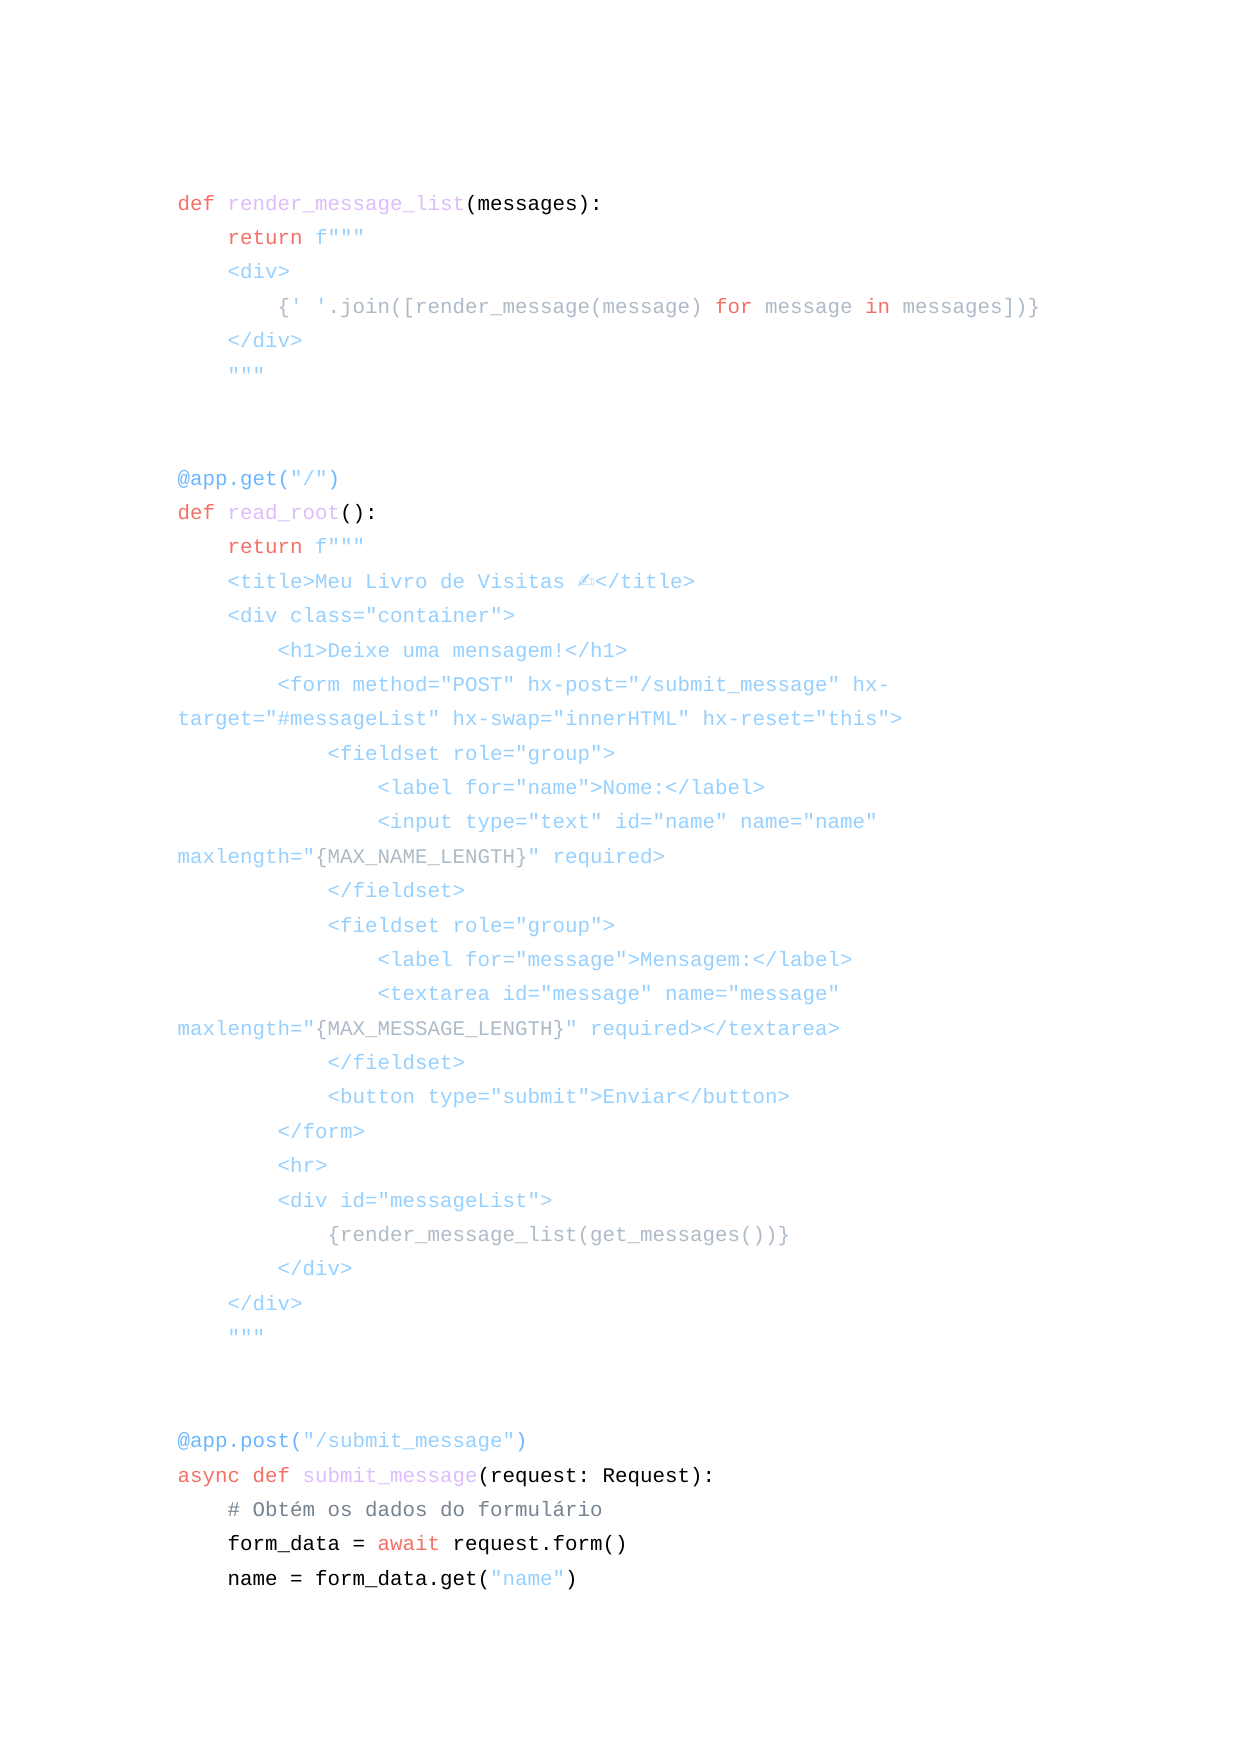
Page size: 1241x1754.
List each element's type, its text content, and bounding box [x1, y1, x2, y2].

text @app.post("/submit_message") [177, 1419, 1063, 1454]
text <label for="name">Nome:</label> [177, 766, 1063, 801]
text <hr> [177, 1144, 1063, 1179]
text # Obtém os dados do formulário [177, 1488, 1063, 1523]
text <div id="messageList"> [177, 1179, 1063, 1213]
text {' '.join([render_message(message) for message in messages])} [177, 285, 1063, 319]
text form_data = await request.form() [177, 1523, 1063, 1557]
text <label for="message">Mensagem:</label> [177, 938, 1063, 973]
text """ [177, 354, 1063, 388]
text </fieldset> [177, 869, 1063, 904]
text def read_root(): [177, 491, 1063, 526]
text return f""" [177, 526, 1063, 560]
text </form> [177, 1110, 1063, 1144]
text <input type="text" id="name" name="name" maxlength="{MAX_NAME_LENGTH}" required> [177, 801, 1063, 869]
text <button type="submit">Enviar</button> [177, 1076, 1063, 1110]
text return f""" [177, 216, 1063, 251]
text <title>Meu Livro de Visitas ✍️</title> [177, 560, 1063, 594]
text </div> [177, 319, 1063, 354]
text <div> [177, 251, 1063, 285]
text <div class="container"> [177, 594, 1063, 629]
text """ [177, 1316, 1063, 1351]
text </div> [177, 1282, 1063, 1316]
text def render_message_list(messages): [177, 182, 1063, 216]
text @app.get("/") [177, 457, 1063, 491]
text <fieldset role="group"> [177, 904, 1063, 938]
text async def submit_message(request: Request): [177, 1454, 1063, 1488]
text <textarea id="message" name="message" maxlength="{MAX_MESSAGE_LENGTH}" required></textarea> [177, 973, 1063, 1041]
text </div> [177, 1248, 1063, 1282]
text <form method="POST" hx-post="/submit_message" hx-target="#messageList" hx-swap="innerHTML" hx-reset="this"> [177, 663, 1063, 732]
text {render_message_list(get_messages())} [177, 1213, 1063, 1248]
text </fieldset> [177, 1041, 1063, 1076]
text <h1>Deixe uma mensagem!</h1> [177, 629, 1063, 663]
text name = form_data.get("name") [177, 1557, 1063, 1591]
text <fieldset role="group"> [177, 732, 1063, 766]
